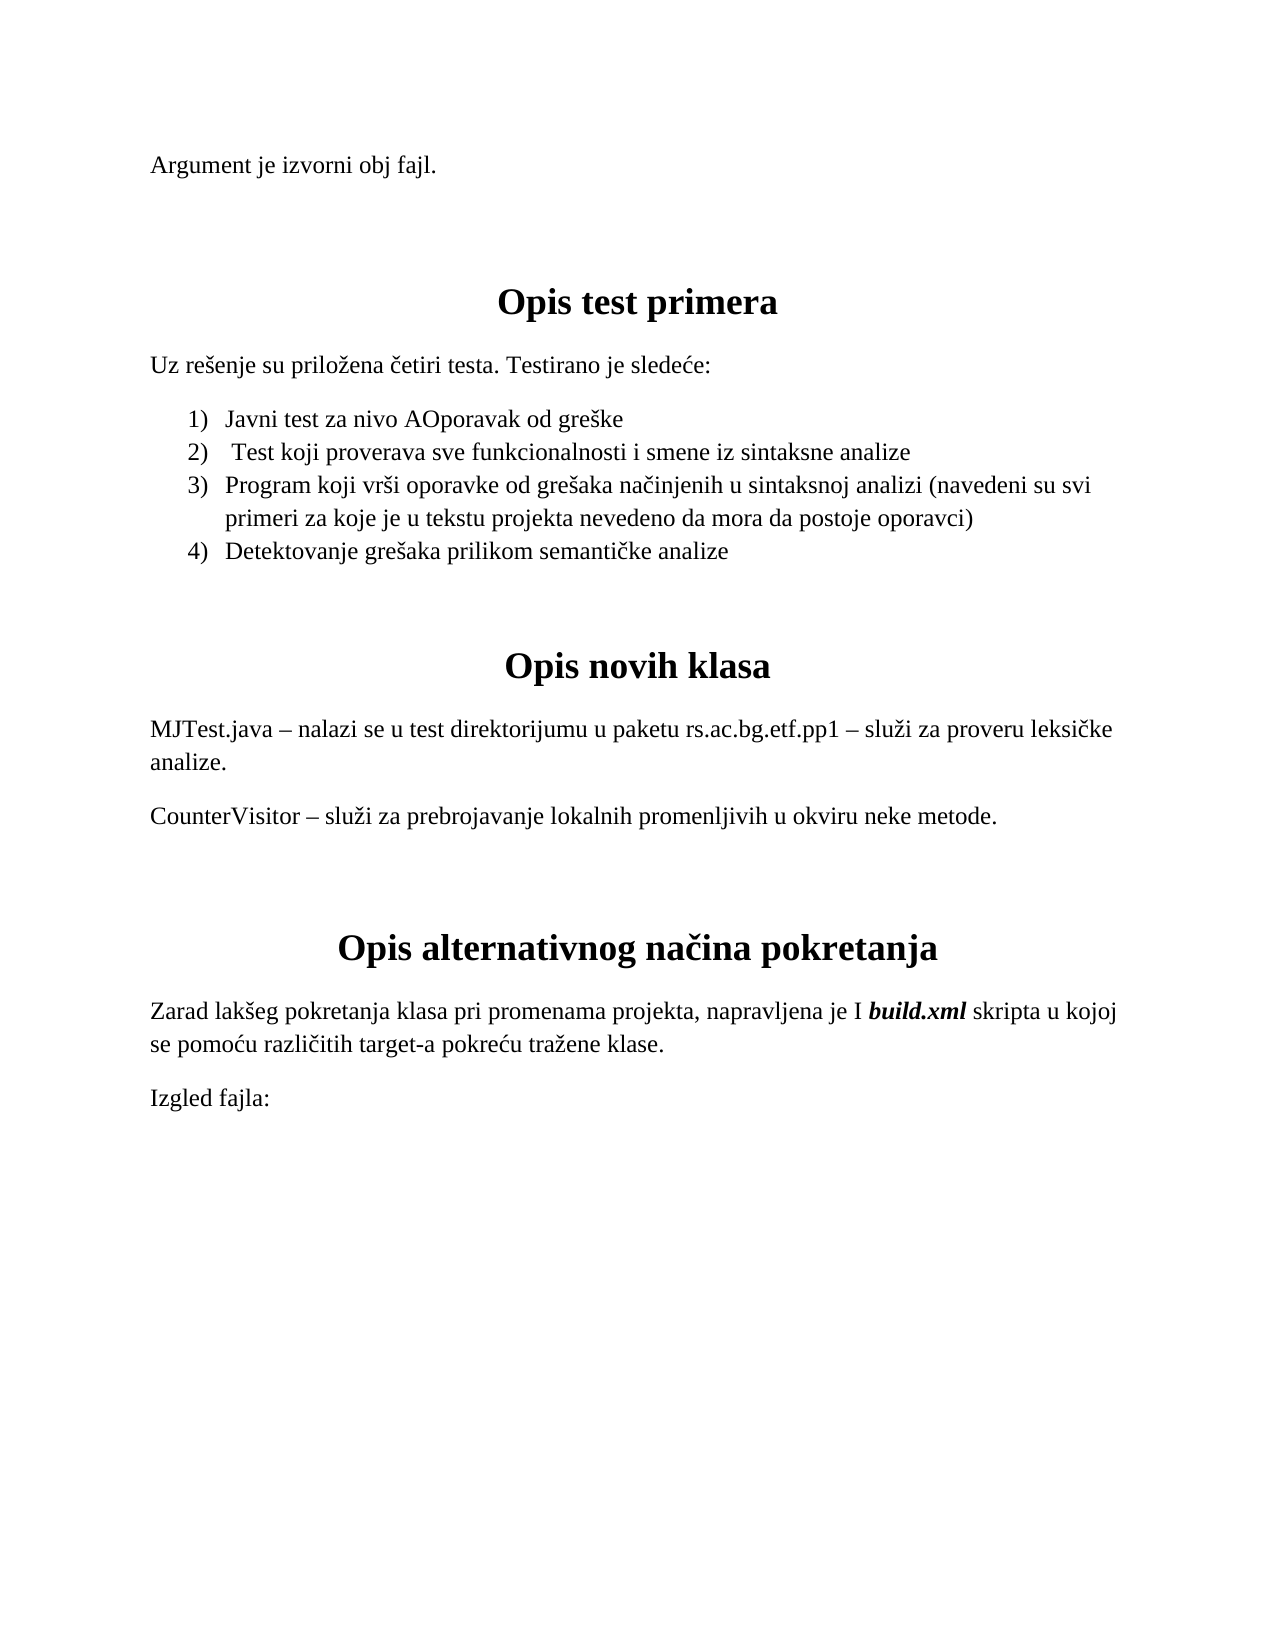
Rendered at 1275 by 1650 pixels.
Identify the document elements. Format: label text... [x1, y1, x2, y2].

list Test koji proverava sve funkcionalnosti i smene iz sintaksne analize [187, 437, 1125, 466]
text CounterVisitor – služi za prebrojavanje lokalnih promenljivih u okviru neke metode. [150, 801, 1125, 830]
list Program koji vrši oporavke od grešaka načinjenih u sintaksnoj analizi (navedeni su svi primeri za koje je u tekstu projekta nevedeno da mora da postoje oporavci) [187, 470, 1125, 532]
text MJTest.java – nalazi se u test direktorijumu u paketu rs.ac.bg.etf.pp1 – služi za proveru leksičke analize. [150, 714, 1125, 776]
text Argument je izvorni obj fajl. [150, 150, 1125, 179]
text Zarad lakšeg pokretanja klasa pri promenama projekta, napravljena je I build.xml skripta u kojoj se pomoću različitih target-a pokreću tražene klase. [150, 996, 1125, 1058]
text Opis novih klasa [150, 644, 1125, 687]
list Detektovanje grešaka prilikom semantičke analize [187, 536, 1125, 565]
text Opis alternativnog načina pokretanja [150, 925, 1125, 968]
list Javni test za nivo AOporavak od greške [187, 404, 1125, 433]
text Uz rešenje su priložena četiri testa. Testirano je sledeće: [150, 350, 1125, 379]
text Opis test primera [150, 280, 1125, 323]
text Izgled fajla: [150, 1083, 1125, 1111]
